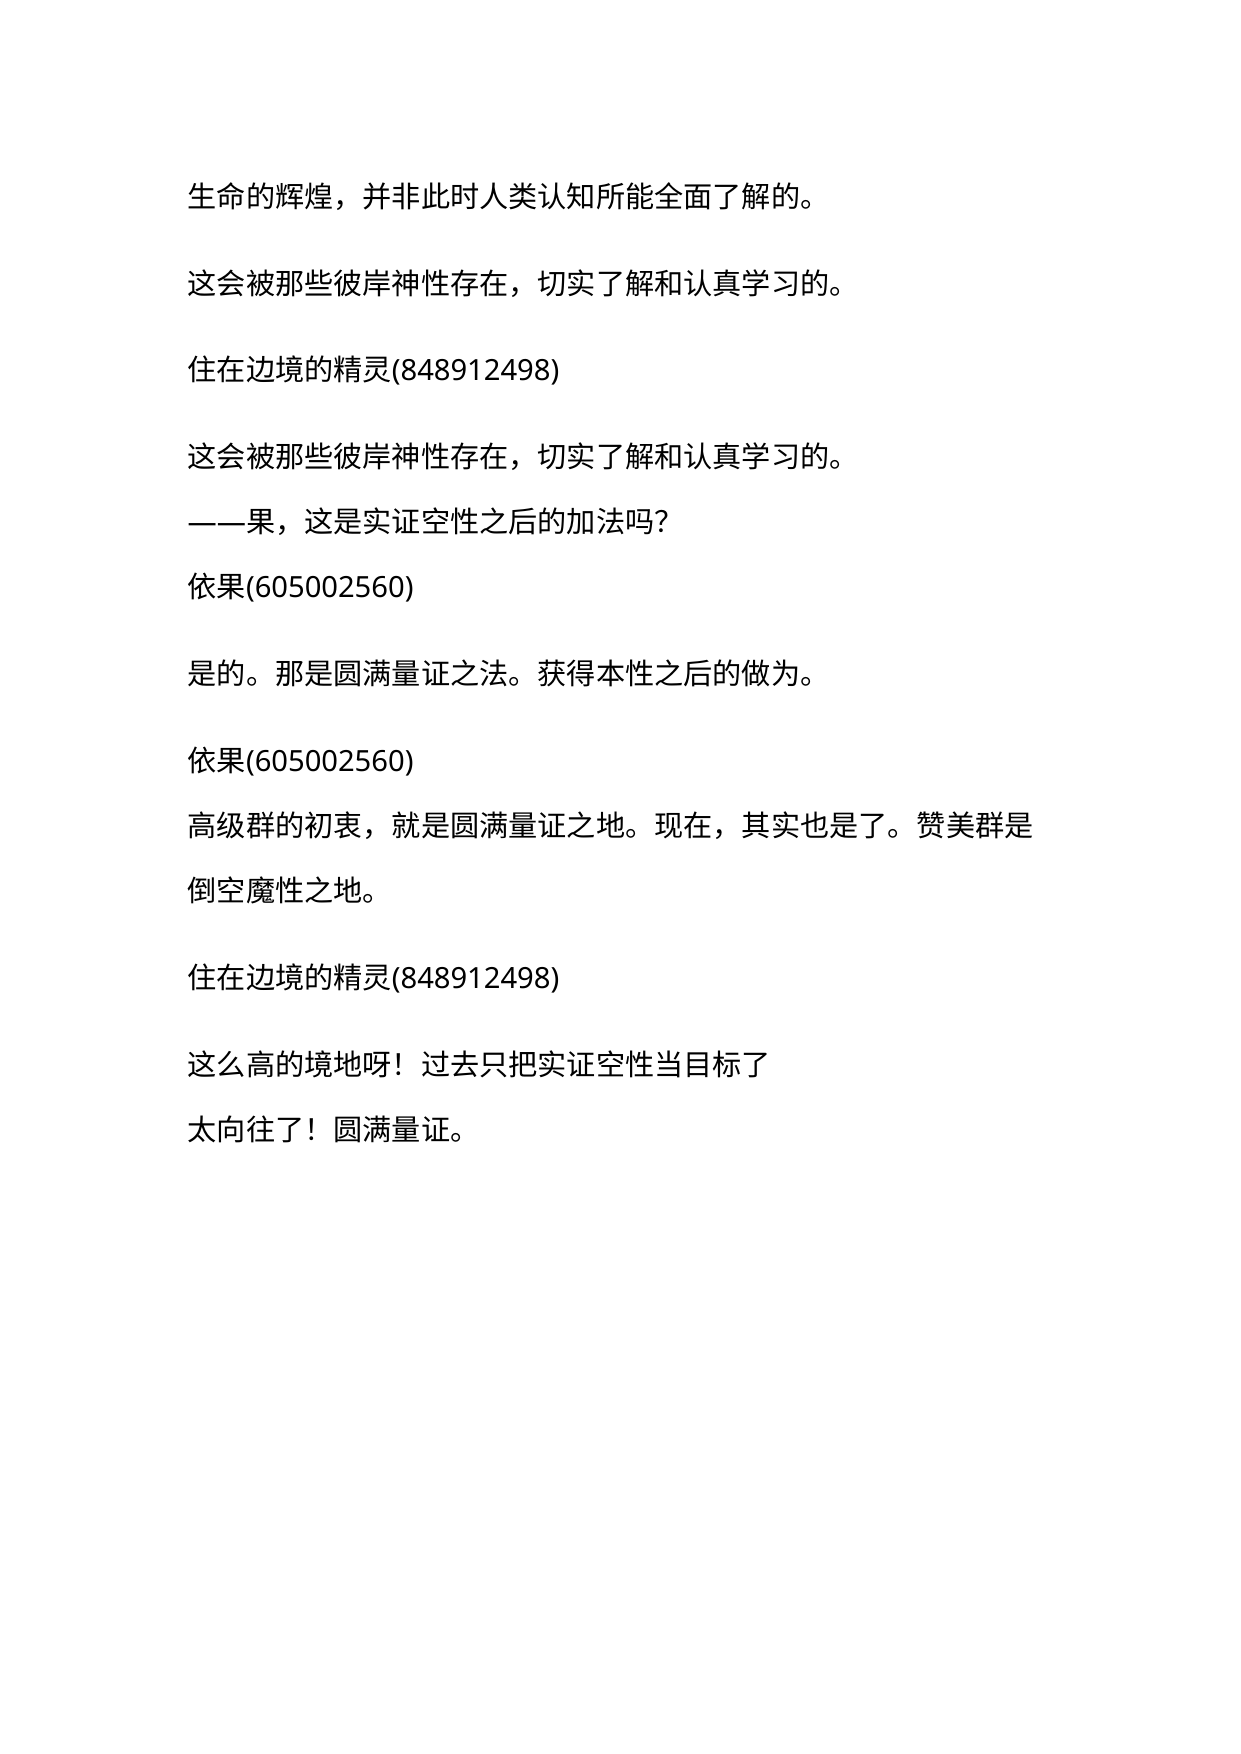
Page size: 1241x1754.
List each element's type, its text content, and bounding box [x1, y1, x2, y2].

text 生命的辉煌，并非此时人类认知所能全面了解的。 [187, 162, 1053, 227]
text 住在边境的精灵(848912498) [187, 336, 1053, 401]
text 这会被那些彼岸神性存在，切实了解和认真学习的。 ——果，这是实证空性之后的加法吗？ 依果(605002560) [187, 423, 1053, 618]
text 是的。那是圆满量证之法。获得本性之后的做为。 [187, 639, 1053, 704]
text 依果(605002560) 高级群的初衷，就是圆满量证之地。现在，其实也是了。赞美群是倒空魔性之地。 [187, 726, 1053, 921]
text 这么高的境地呀！过去只把实证空性当目标了 太向往了！圆满量证。 [187, 1030, 1053, 1160]
text 这会被那些彼岸神性存在，切实了解和认真学习的。 [187, 249, 1053, 314]
text 住在边境的精灵(848912498) [187, 943, 1053, 1008]
